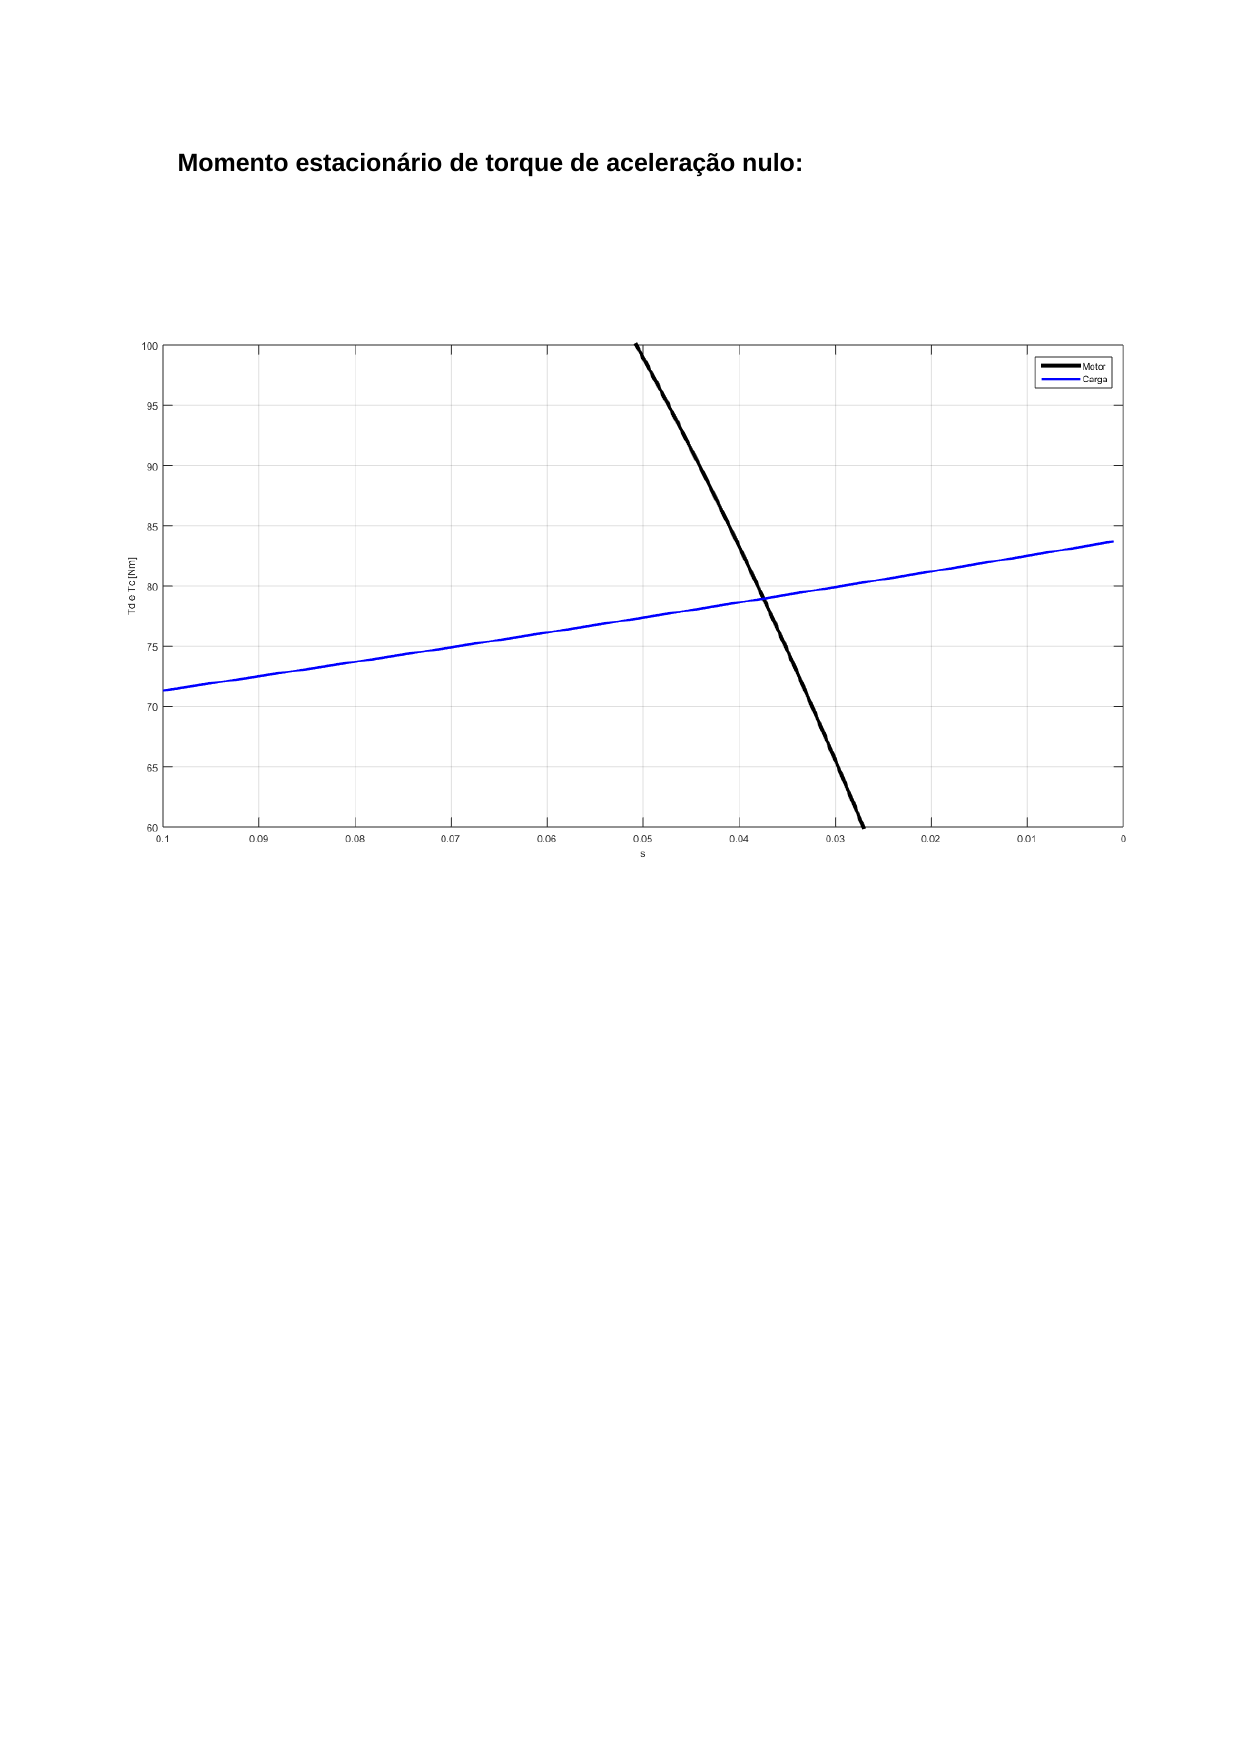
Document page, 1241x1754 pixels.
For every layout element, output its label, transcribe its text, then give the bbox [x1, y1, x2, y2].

picture [3, 301, 1236, 889]
text Momento estacionário de torque de aceleração nulo: [177, 148, 1063, 176]
